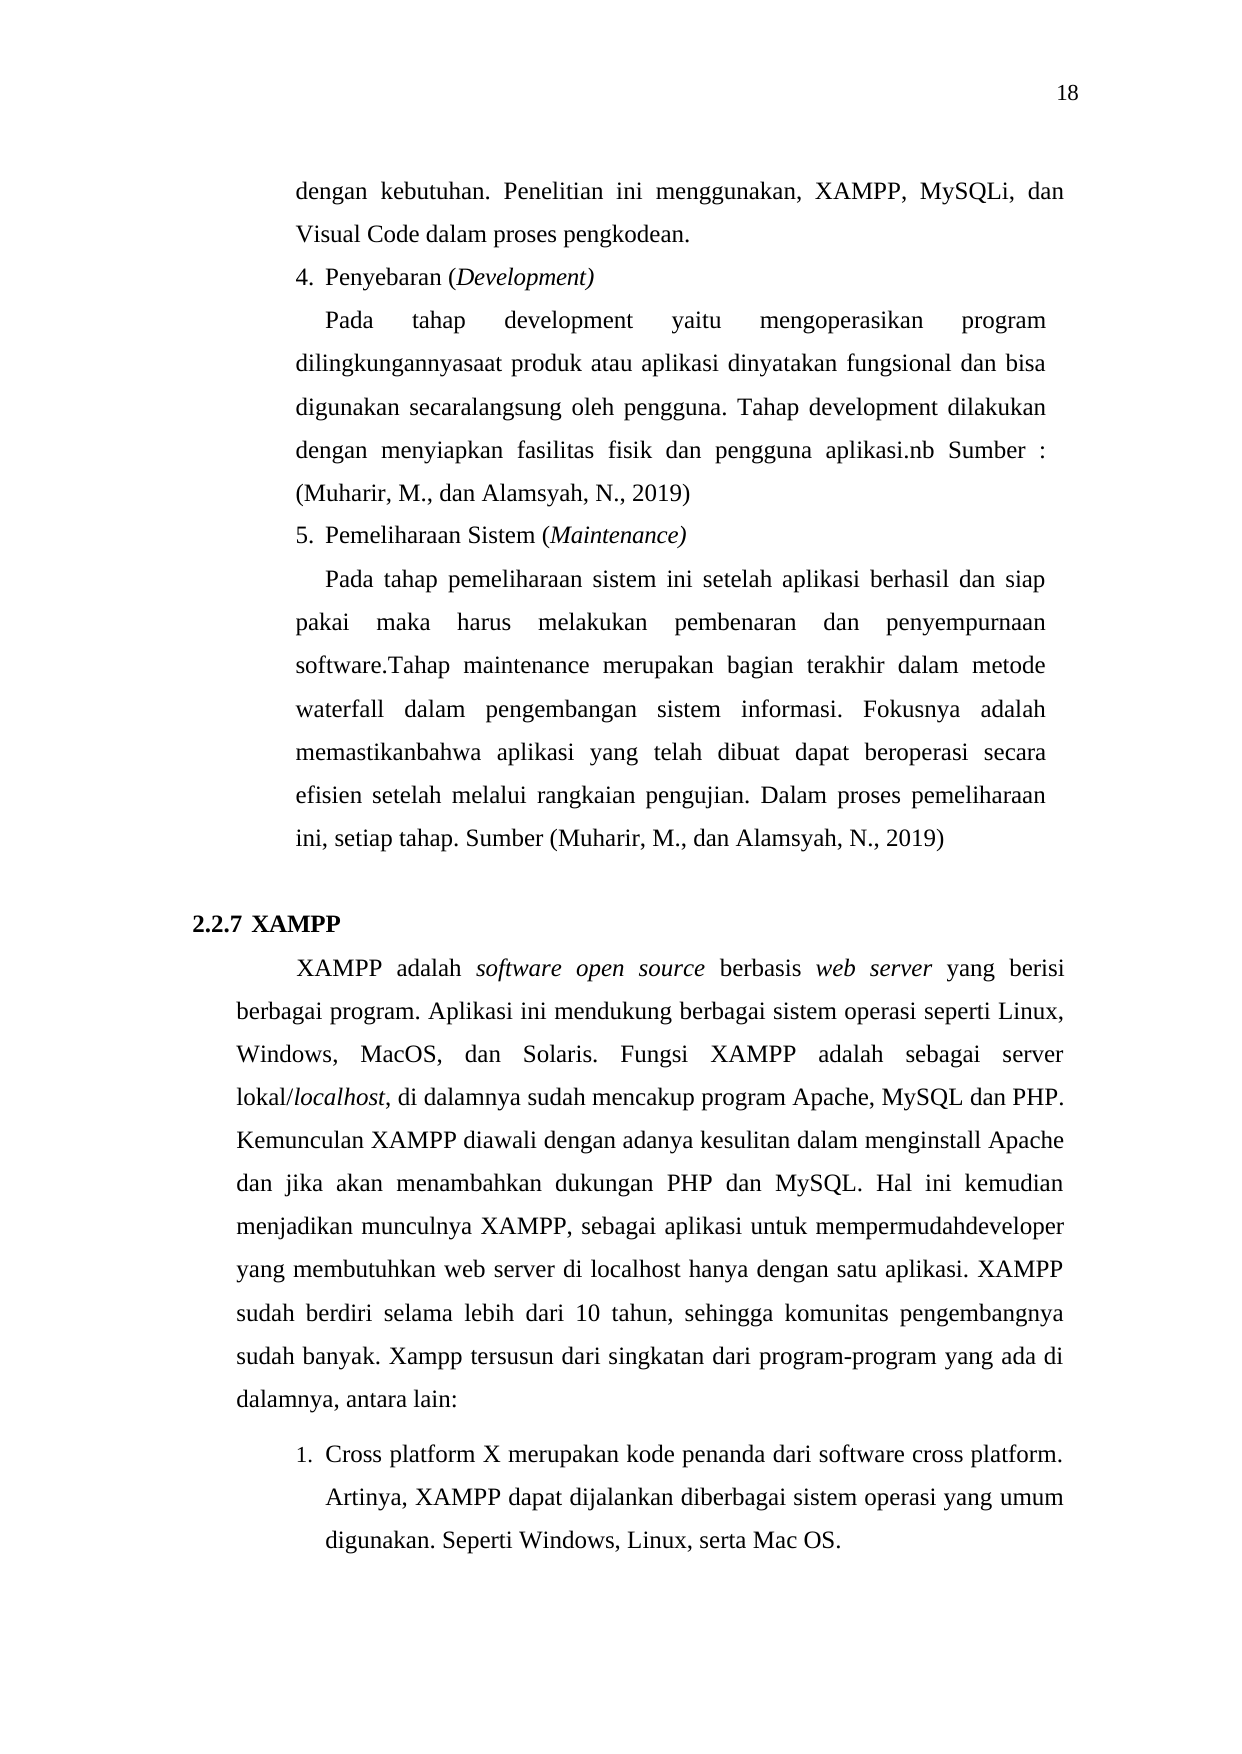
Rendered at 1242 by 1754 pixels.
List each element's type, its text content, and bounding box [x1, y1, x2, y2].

text XAMPP adalah software open source berbasis web server yang berisi berbagai program. Aplikasi ini mendukung berbagai sistem operasi seperti Linux, Windows, MacOS, dan Solaris. Fungsi XAMPP adalah sebagai server lokal/localhost, di dalamnya sudah mencakup program Apache, MySQL dan PHP. Kemunculan XAMPP diawali dengan adanya kesulitan dalam menginstall Apache dan jika akan menambahkan dukungan PHP dan MySQL. Hal ini kemudian menjadikan munculnya XAMPP, sebagai aplikasi untuk mempermudahdeveloper yang membutuhkan web server di localhost hanya dengan satu aplikasi. XAMPP sudah berdiri selama lebih dari 10 tahun, sehingga komunitas pengembangnya sudah banyak. Xampp tersusun dari singkatan dari program-program yang ada di dalamnya, antara lain: [236, 953, 1065, 1413]
list Cross platform X merupakan kode penanda dari software cross platform. Artinya, XAMPP dapat dijalankan diberbagai sistem operasi yang umum digunakan. Seperti Windows, Linux, serta Mac OS. [296, 1439, 1064, 1554]
text dengan kebutuhan. Penelitian ini menggunakan, XAMPP, MySQLi, dan Visual Code dalam proses pengkodean. [295, 176, 1064, 248]
list Pemeliharaan Sistem (Maintenance) [295, 521, 1153, 550]
text Pada tahap development yaitu mengoperasikan program dilingkungannyasaat produk atau aplikasi dinyatakan fungsional dan bisa digunakan secaralangsung oleh pengguna. Tahap development dilakukan dengan menyiapkan fasilitas fisik dan pengguna aplikasi.nb Sumber : (Muharir, M., dan Alamsyah, N., 2019) [295, 305, 1047, 507]
text Pada tahap pemeliharaan sistem ini setelah aplikasi berhasil dan siap pakai maka harus melakukan pembenaran dan penyempurnaan software.Tahap maintenance merupakan bagian terakhir dalam metode waterfall dalam pengembangan sistem informasi. Fokusnya adalah memastikanbahwa aplikasi yang telah dibuat dapat beroperasi secara efisien setelah melalui rangkaian pengujian. Dalam proses pemeliharaan ini, setiap tahap. Sumber (Muharir, M., dan Alamsyah, N., 2019) [295, 564, 1046, 852]
list Penyebaran (Development) [295, 262, 1153, 291]
subtitle XAMPP [192, 909, 1153, 938]
